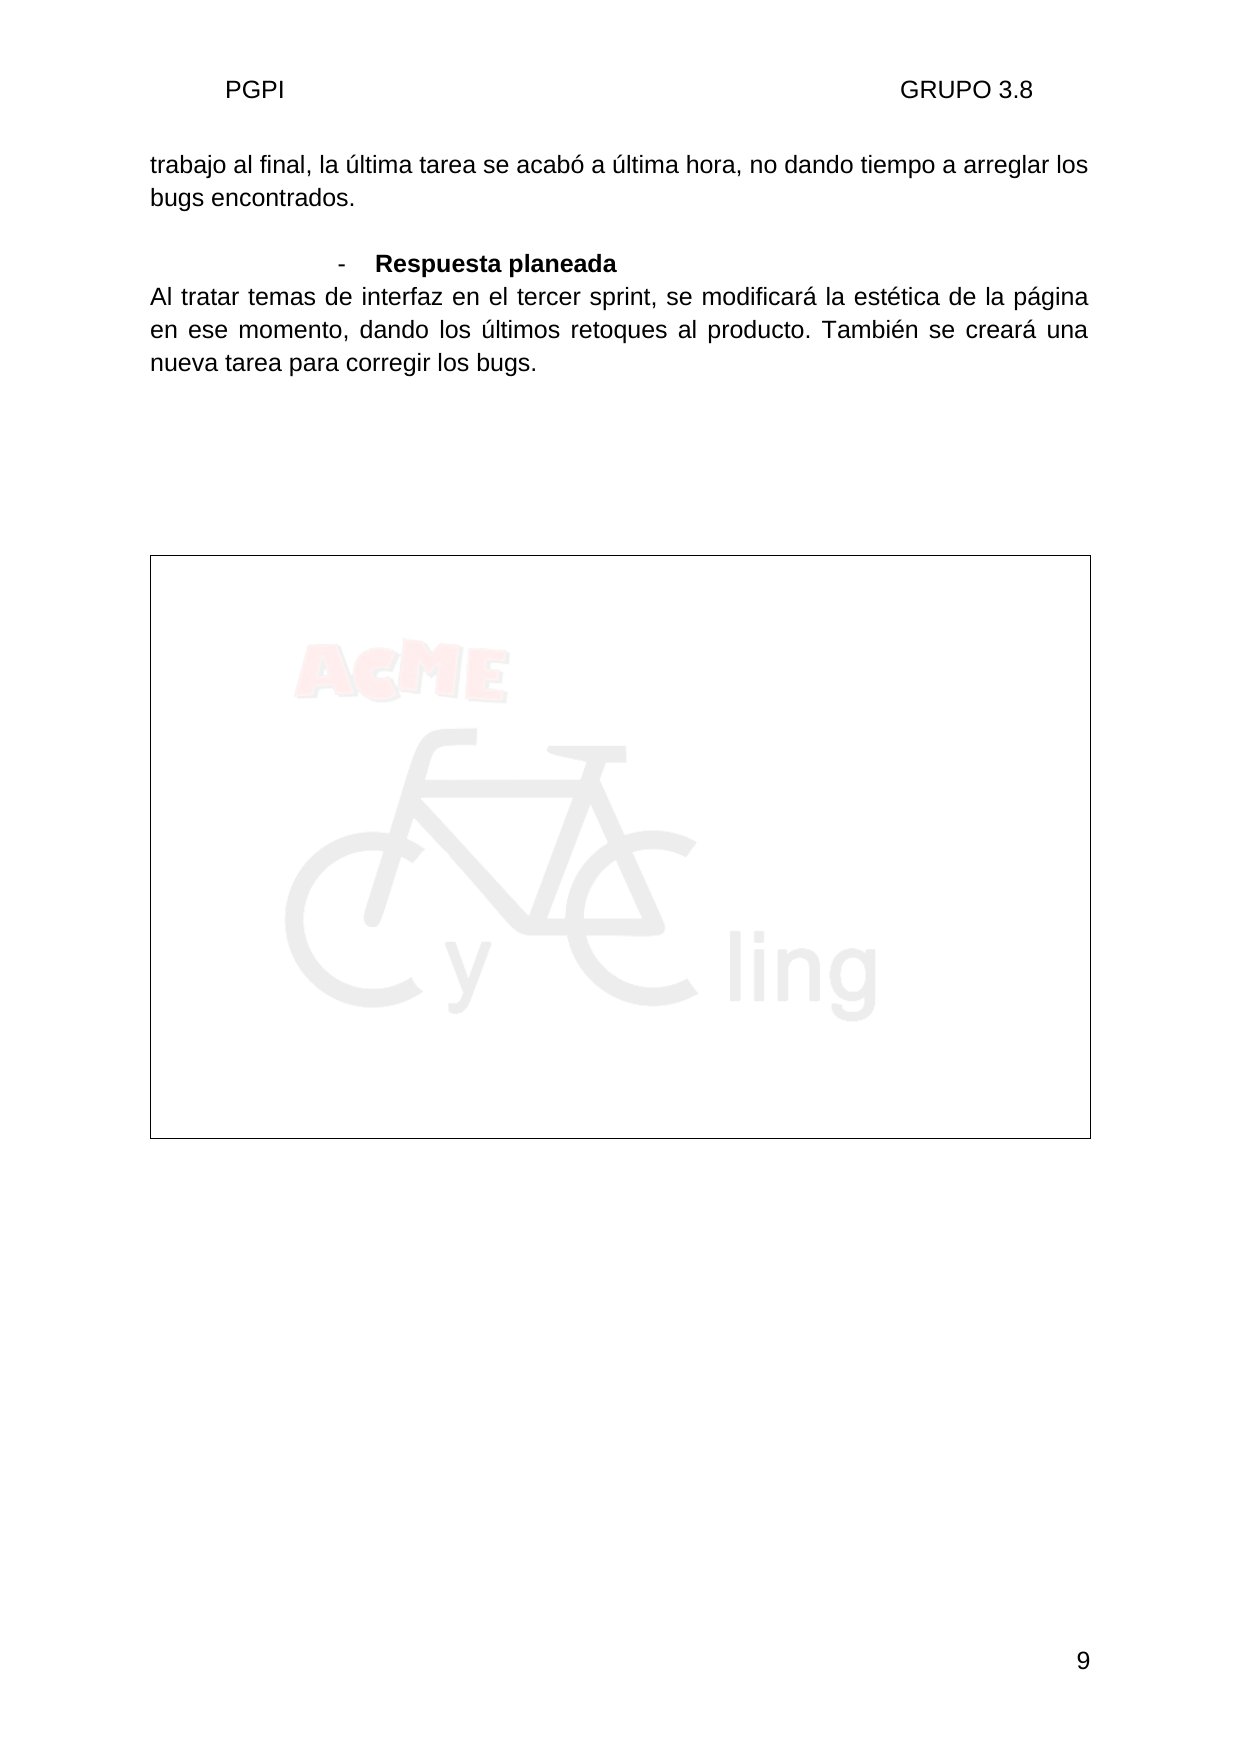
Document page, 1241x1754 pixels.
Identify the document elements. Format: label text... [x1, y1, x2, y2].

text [150, 150, 1090, 212]
list Respuesta planeada [225, 249, 1090, 278]
text Al tratar temas de interfaz en el tercer sprint, se modificará la estética de la página en ese momento, dando los últimos retoques al producto. También se creará una nueva tarea para corregir los bugs. [150, 282, 1090, 377]
